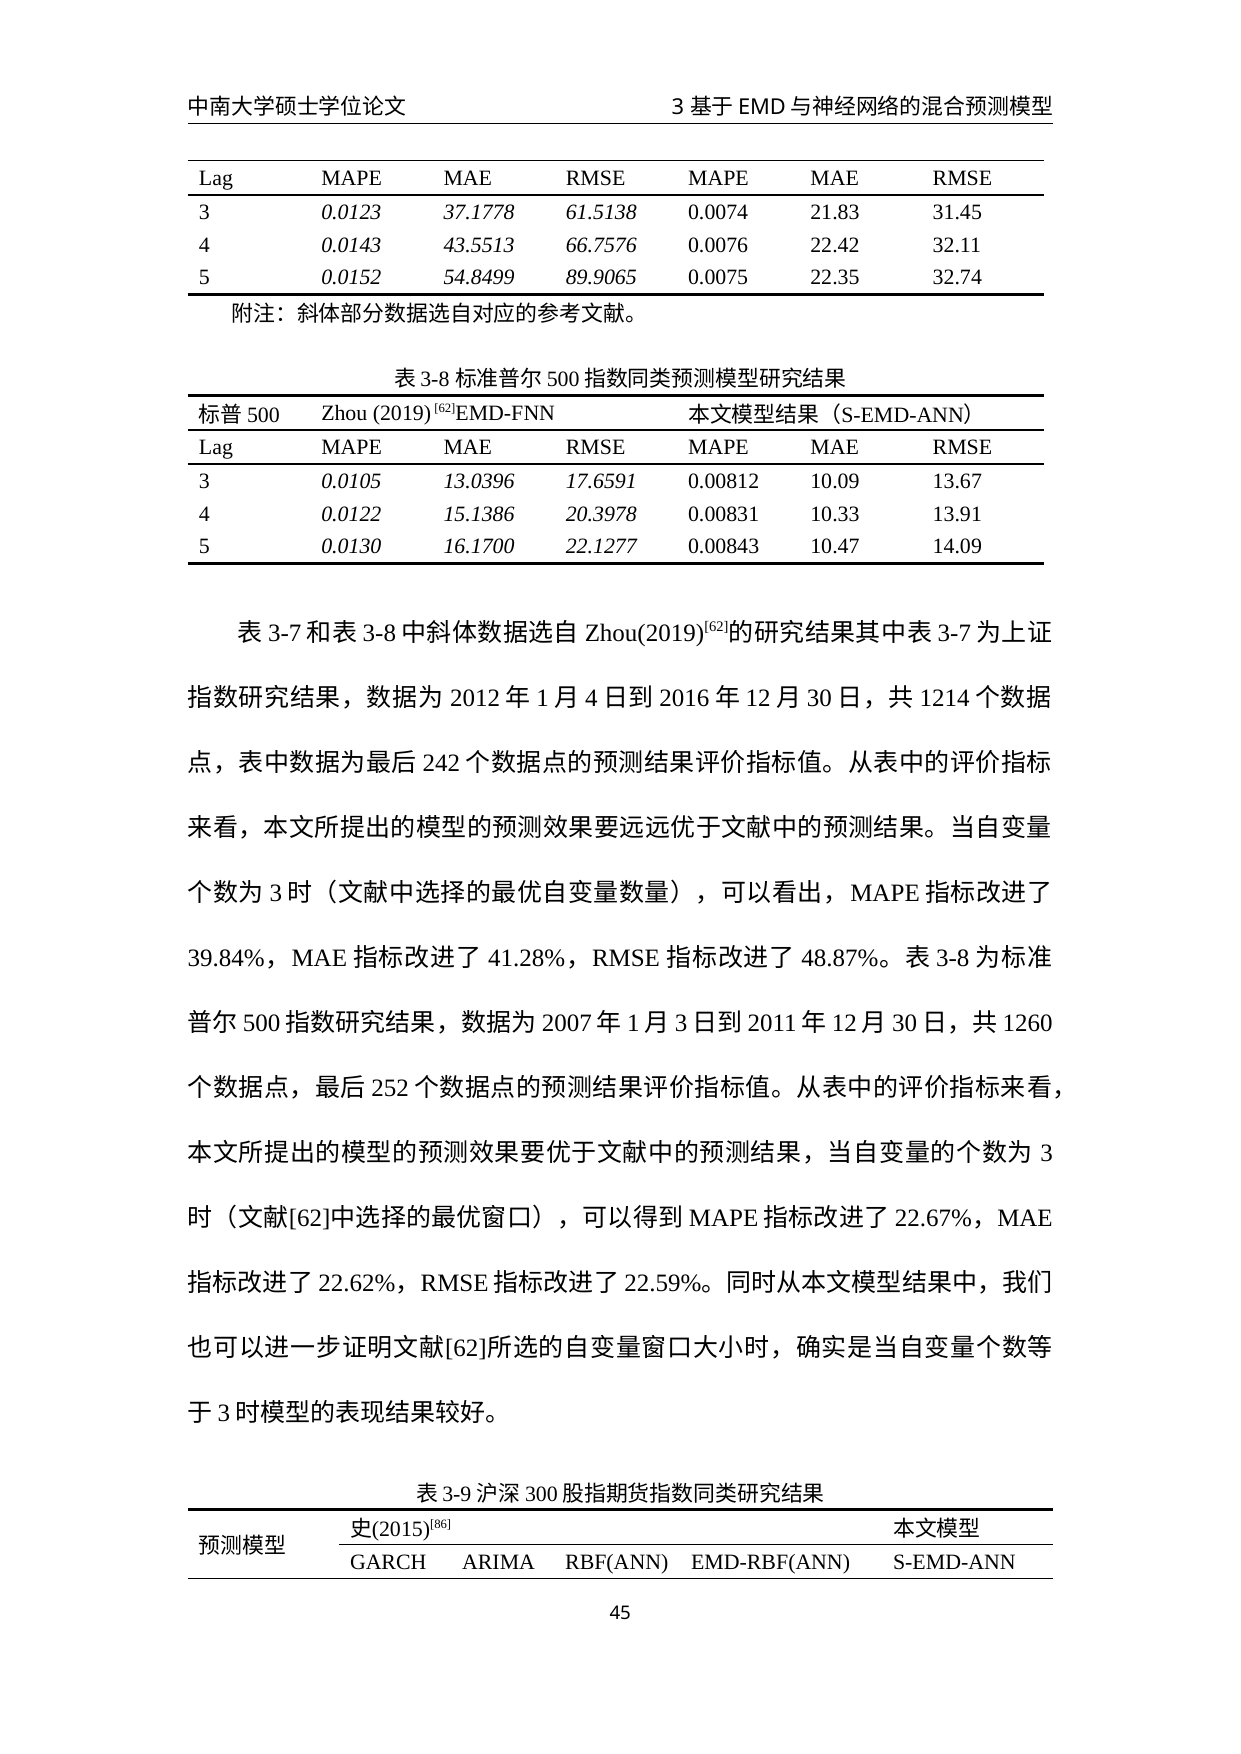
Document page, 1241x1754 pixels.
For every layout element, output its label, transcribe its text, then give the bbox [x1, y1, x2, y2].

table_cell MAE [799, 161, 921, 194]
table_cell Lag [188, 161, 310, 194]
table_cell 3 [188, 465, 310, 497]
table_cell Lag [188, 431, 310, 463]
table_cell RMSE [554, 161, 677, 194]
table_cell 22.35 [799, 260, 921, 293]
table_cell 10.33 [799, 497, 921, 530]
table_header Zhou (2019) [62]EMD-FNN [310, 397, 677, 429]
table_cell 10.09 [799, 465, 921, 497]
table_cell 0.00812 [677, 465, 799, 497]
table_cell MAPE [677, 431, 799, 463]
table_cell 20.3978 [554, 497, 677, 530]
table_cell 13.0396 [432, 465, 554, 497]
table_cell 0.0074 [677, 196, 799, 228]
table_cell 5 [188, 530, 310, 562]
table_cell 17.6591 [554, 465, 677, 497]
table_cell S-EMD-ANN [882, 1545, 1053, 1578]
table_cell MAPE [677, 161, 799, 194]
table_cell 0.0130 [310, 530, 432, 562]
table_cell 0.00843 [677, 530, 799, 562]
table_cell 0.0143 [310, 228, 432, 260]
table_cell 3 [188, 196, 310, 228]
table_cell 0.0152 [310, 260, 432, 293]
table_cell GARCH [339, 1545, 451, 1578]
table_cell 0.0075 [677, 260, 799, 293]
table_cell MAE [799, 431, 921, 463]
table_cell 0.0123 [310, 196, 432, 228]
table_cell RMSE [921, 431, 1043, 463]
table_cell EMD-RBF(ANN) [680, 1545, 882, 1578]
text 表3-7和表3-8中斜体数据选自Zhou(2019)[62]的研究结果其中表3-7为上证指数研究结果，数据为2012年1月4日到2016年12月30日，共1214个数据点，表中数据为最后242个数据点的预测结果评价指标值。从表中的评价指标来看，本文所提出的模型的预测效果要远远优于文献中的预测结果。当自变量个数为3时（文献中选择的最优自变量数量），可以看出，MAPE指标改进了39.84%，MAE指标改进了41.28%，RMSE指标改进了48.87%。表3-8为标准普尔500指数研究结果，数据为2007年1月3日到2011年12月30日，共1260个数据点，最后252个数据点的预测结果评价指标值。从表中的评价指标来看，本文所提出的模型的预测效果要优于文献中的预测结果，当自变量的个数为3时（文献[62]中选择的最优窗口），可以得到MAPE指标改进了22.67%，MAE指标改进了22.62%，RMSE指标改进了22.59%。同时从本文模型结果中，我们也可以进一步证明文献[62]所选的自变量窗口大小时，确实是当自变量个数等于3时模型的表现结果较好。 [187, 598, 1053, 1443]
table_header 本文模型结果（S-EMD-ANN） [677, 397, 1043, 429]
table_header 标普500 [188, 397, 310, 429]
table_cell MAE [432, 161, 554, 194]
table_cell 13.91 [921, 497, 1043, 530]
table_cell 54.8499 [432, 260, 554, 293]
table_cell RBF(ANN) [554, 1545, 679, 1578]
table_cell 37.1778 [432, 196, 554, 228]
table_cell 14.09 [921, 530, 1043, 562]
table_cell RMSE [554, 431, 677, 463]
table_cell 0.00831 [677, 497, 799, 530]
table_cell MAPE [310, 161, 432, 194]
table_cell 22.1277 [554, 530, 677, 562]
table_cell 15.1386 [432, 497, 554, 530]
table_cell 32.11 [921, 228, 1043, 260]
table_cell 4 [188, 228, 310, 260]
table_cell 21.83 [799, 196, 921, 228]
table_cell 5 [188, 260, 310, 293]
table_header 预测模型 [188, 1511, 338, 1578]
table_cell 0.0076 [677, 228, 799, 260]
table_cell MAE [432, 431, 554, 463]
table_cell 66.7576 [554, 228, 677, 260]
table_cell 89.9065 [554, 260, 677, 293]
text 附注：斜体部分数据选自对应的参考文献。 [187, 296, 1053, 328]
table_cell MAPE [310, 431, 432, 463]
table_cell 32.74 [921, 260, 1043, 293]
table_cell 31.45 [921, 196, 1043, 228]
text 表3-8 标准普尔500指数同类预测模型研究结果 [187, 361, 1053, 393]
table_cell ARIMA [451, 1545, 554, 1578]
table_header 史(2015)[86] [339, 1511, 882, 1543]
table_cell 4 [188, 497, 310, 530]
table_cell 61.5138 [554, 196, 677, 228]
text 表3-9 沪深300股指期货指数同类研究结果 [187, 1475, 1053, 1508]
table_cell RMSE [921, 161, 1043, 194]
table_cell 16.1700 [432, 530, 554, 562]
table_cell 0.0122 [310, 497, 432, 530]
table_cell 13.67 [921, 465, 1043, 497]
table_cell 0.0105 [310, 465, 432, 497]
table_cell 22.42 [799, 228, 921, 260]
table_header 本文模型 [882, 1511, 1053, 1543]
table_cell 43.5513 [432, 228, 554, 260]
table_cell 10.47 [799, 530, 921, 562]
